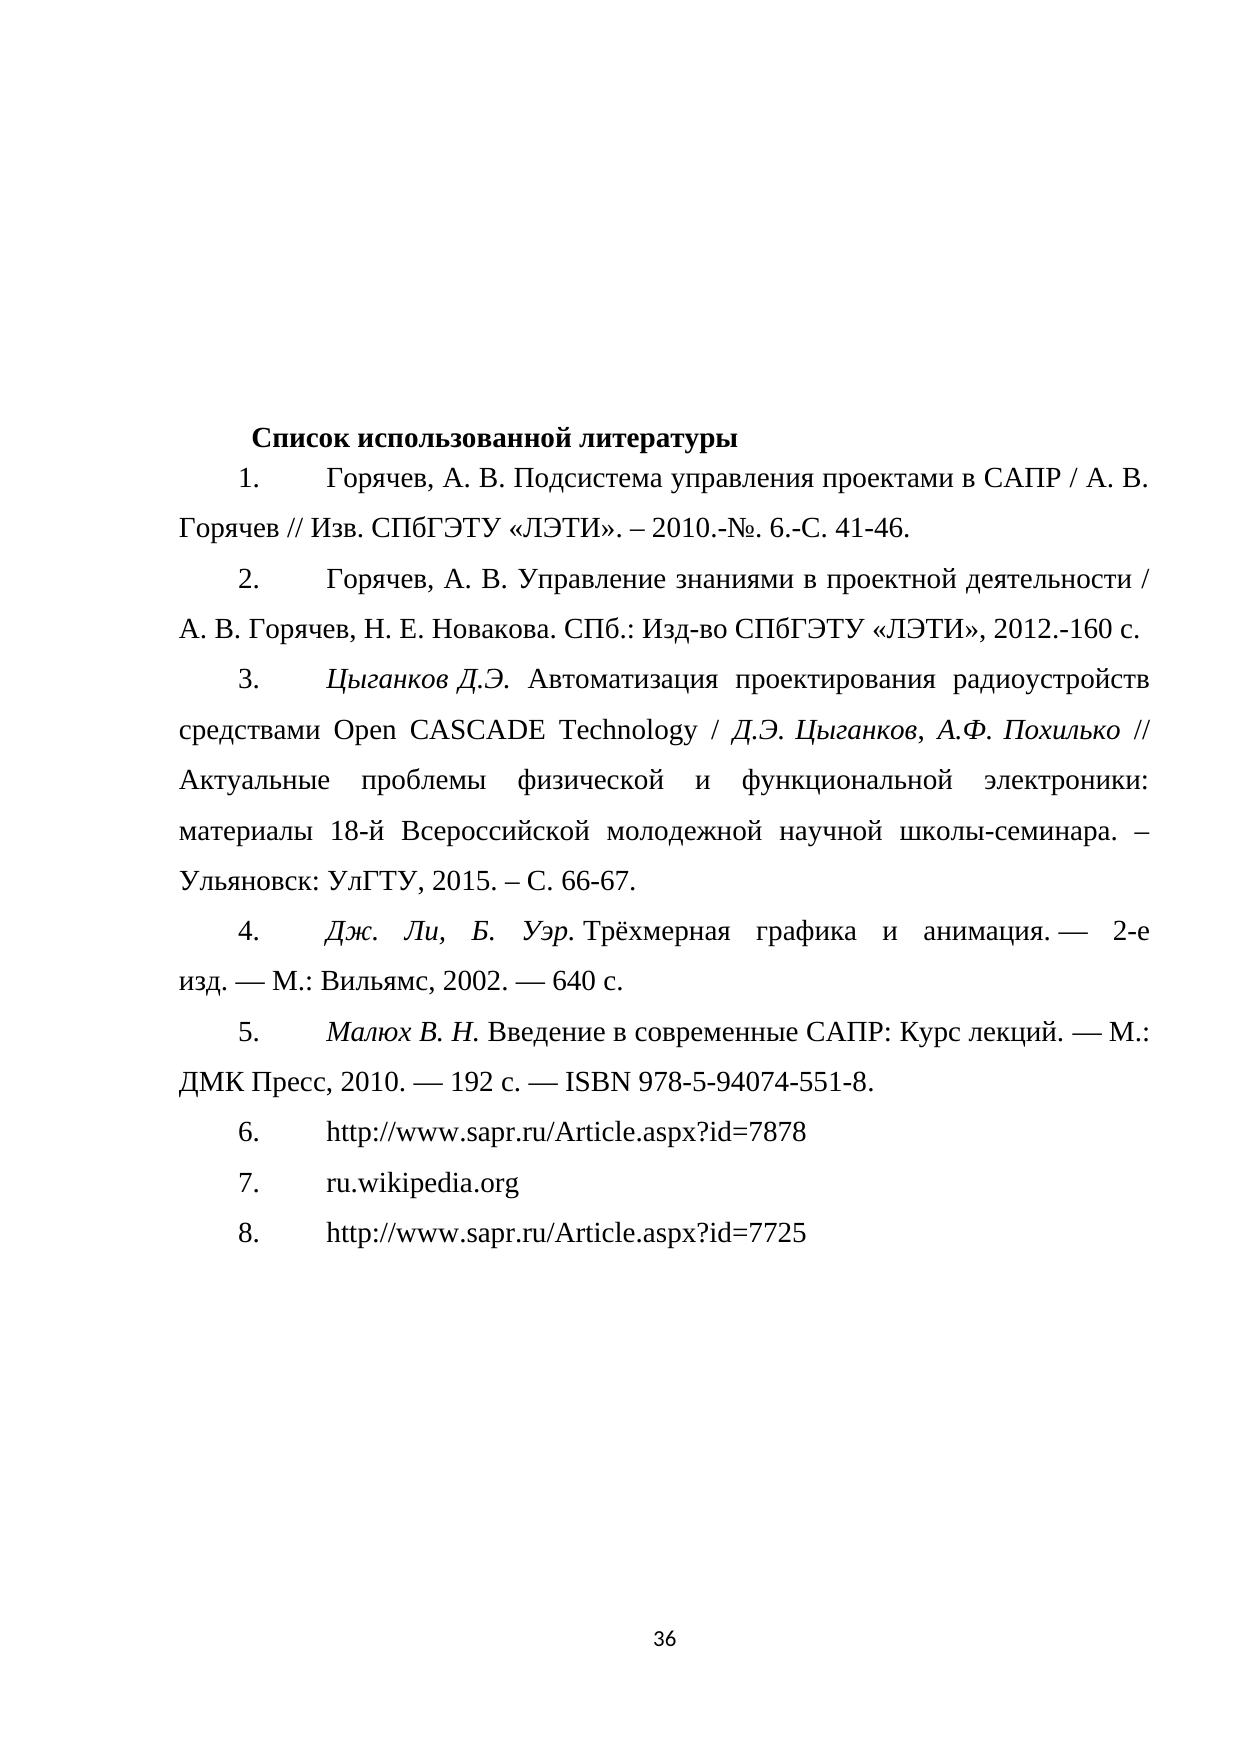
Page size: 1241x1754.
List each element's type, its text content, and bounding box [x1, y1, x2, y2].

subtitle Список использованной литературы [177, 420, 1152, 453]
table_cell Горячев, А. В. Управление знаниями в проектной деятельности / А. В. Горячев, Н. Е. Новакова. СПб.: Изд-во СПбГЭТУ «ЛЭТИ», 2012.-160 с. Цыганков Д.Э. Автоматизация проектирования радиоустройств средствами Open CASCADE Technology / Д.Э. Цыганков, А.Ф. Похилько // Актуальные проблемы физической и функциональной электроники: материалы 18-й Всероссийской молодежной научной школы-семинара. – Ульяновск: УлГТУ, 2015. – С. 66-67. Дж. Ли, Б. Уэр. Трёхмерная графика и анимация. — 2-е изд. — М.: Вильямс, 2002. — 640 с. Малюх В. Н. Введение в современные САПР: Курс лекций. — М.: ДМК Пресс, 2010. — 192 с. — ISBN 978-5-94074-551-8. http://www.sapr.ru/Article.aspx?id=7878 ru.wikipedia.org http://www.sapr.ru/Article.aspx?id=7725 [177, 560, 1152, 1317]
table_header Горячев, А. В. Подсистема управления проектами в САПР / А. В. Горячев // Изв. СПбГЭТУ «ЛЭТИ». – 2010.-№. 6.-С. 41-46. [177, 458, 1152, 559]
